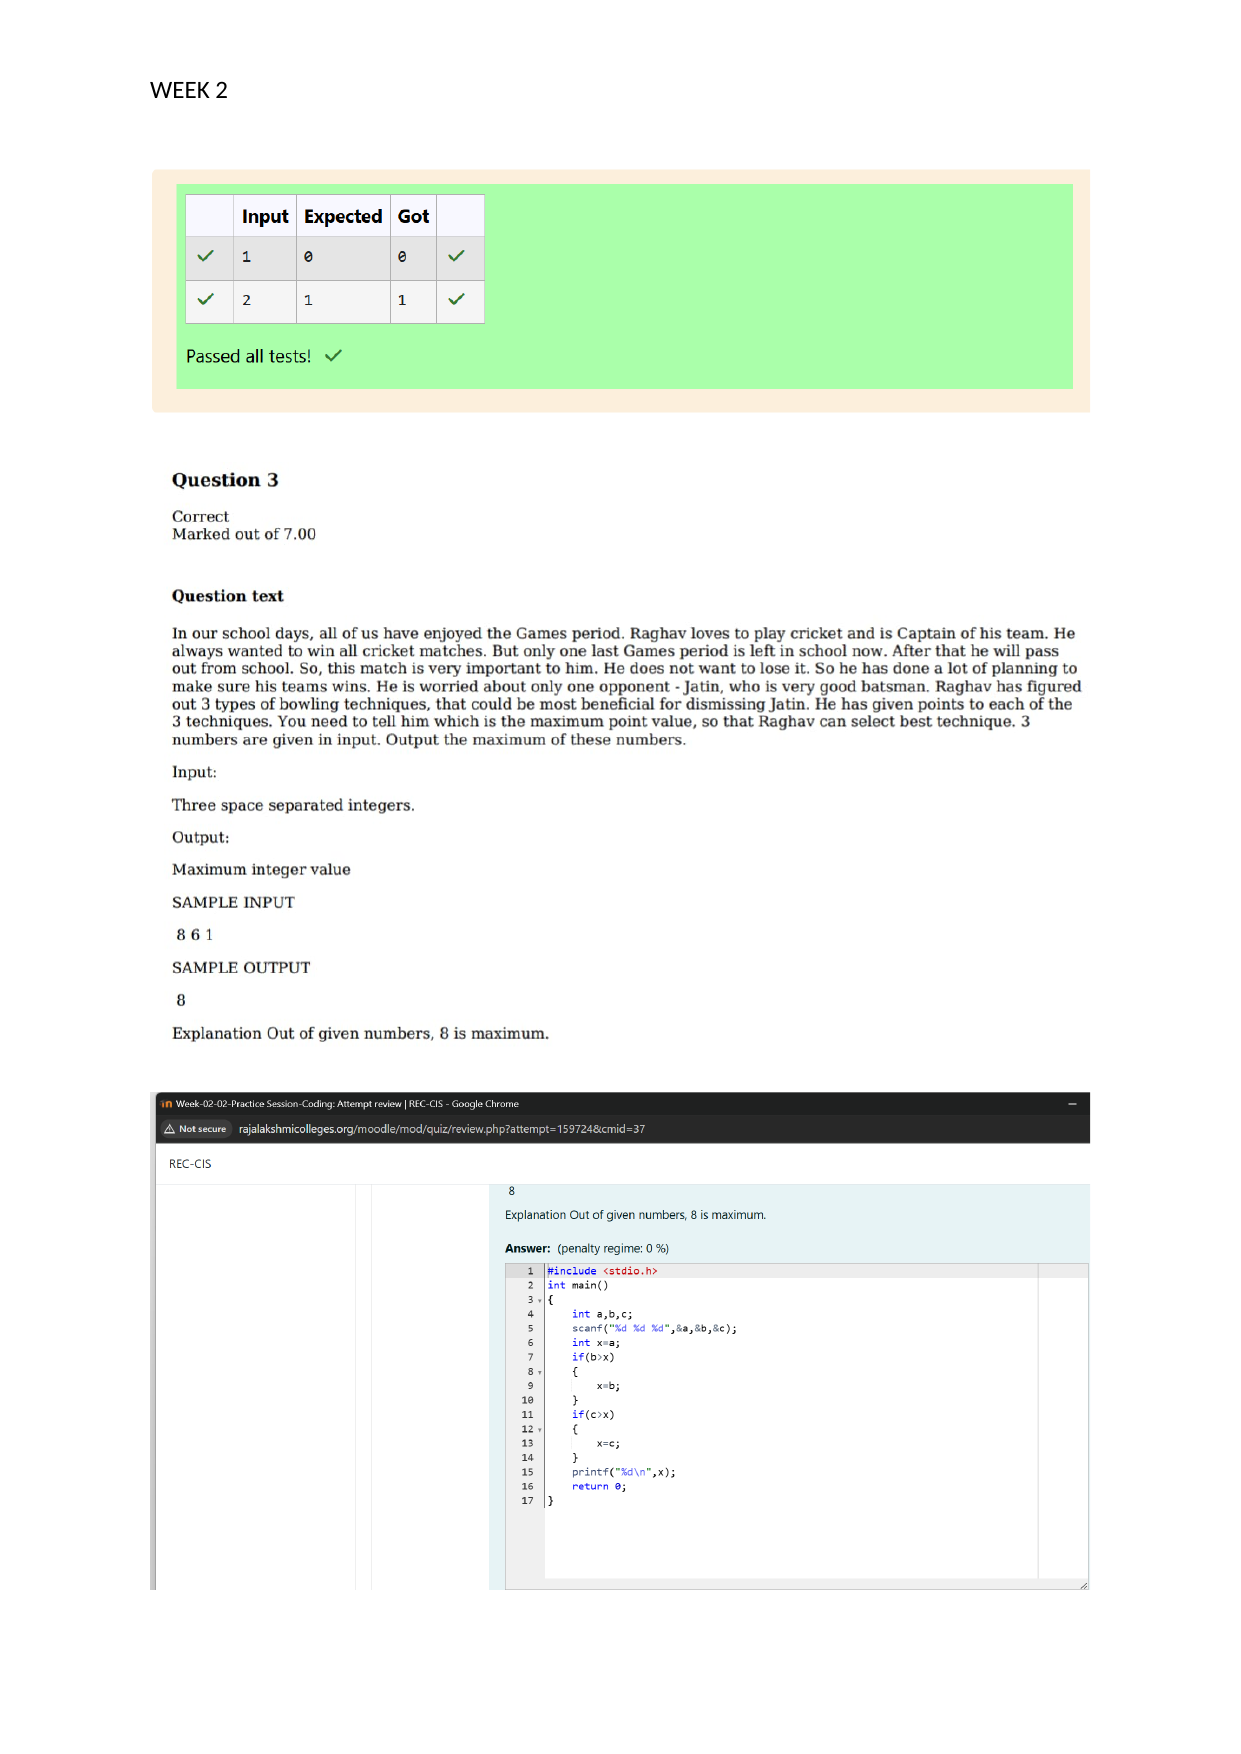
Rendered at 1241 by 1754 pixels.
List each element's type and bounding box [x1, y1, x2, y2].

picture [150, 1092, 1091, 1590]
picture [150, 165, 1091, 417]
picture [150, 462, 1091, 1047]
